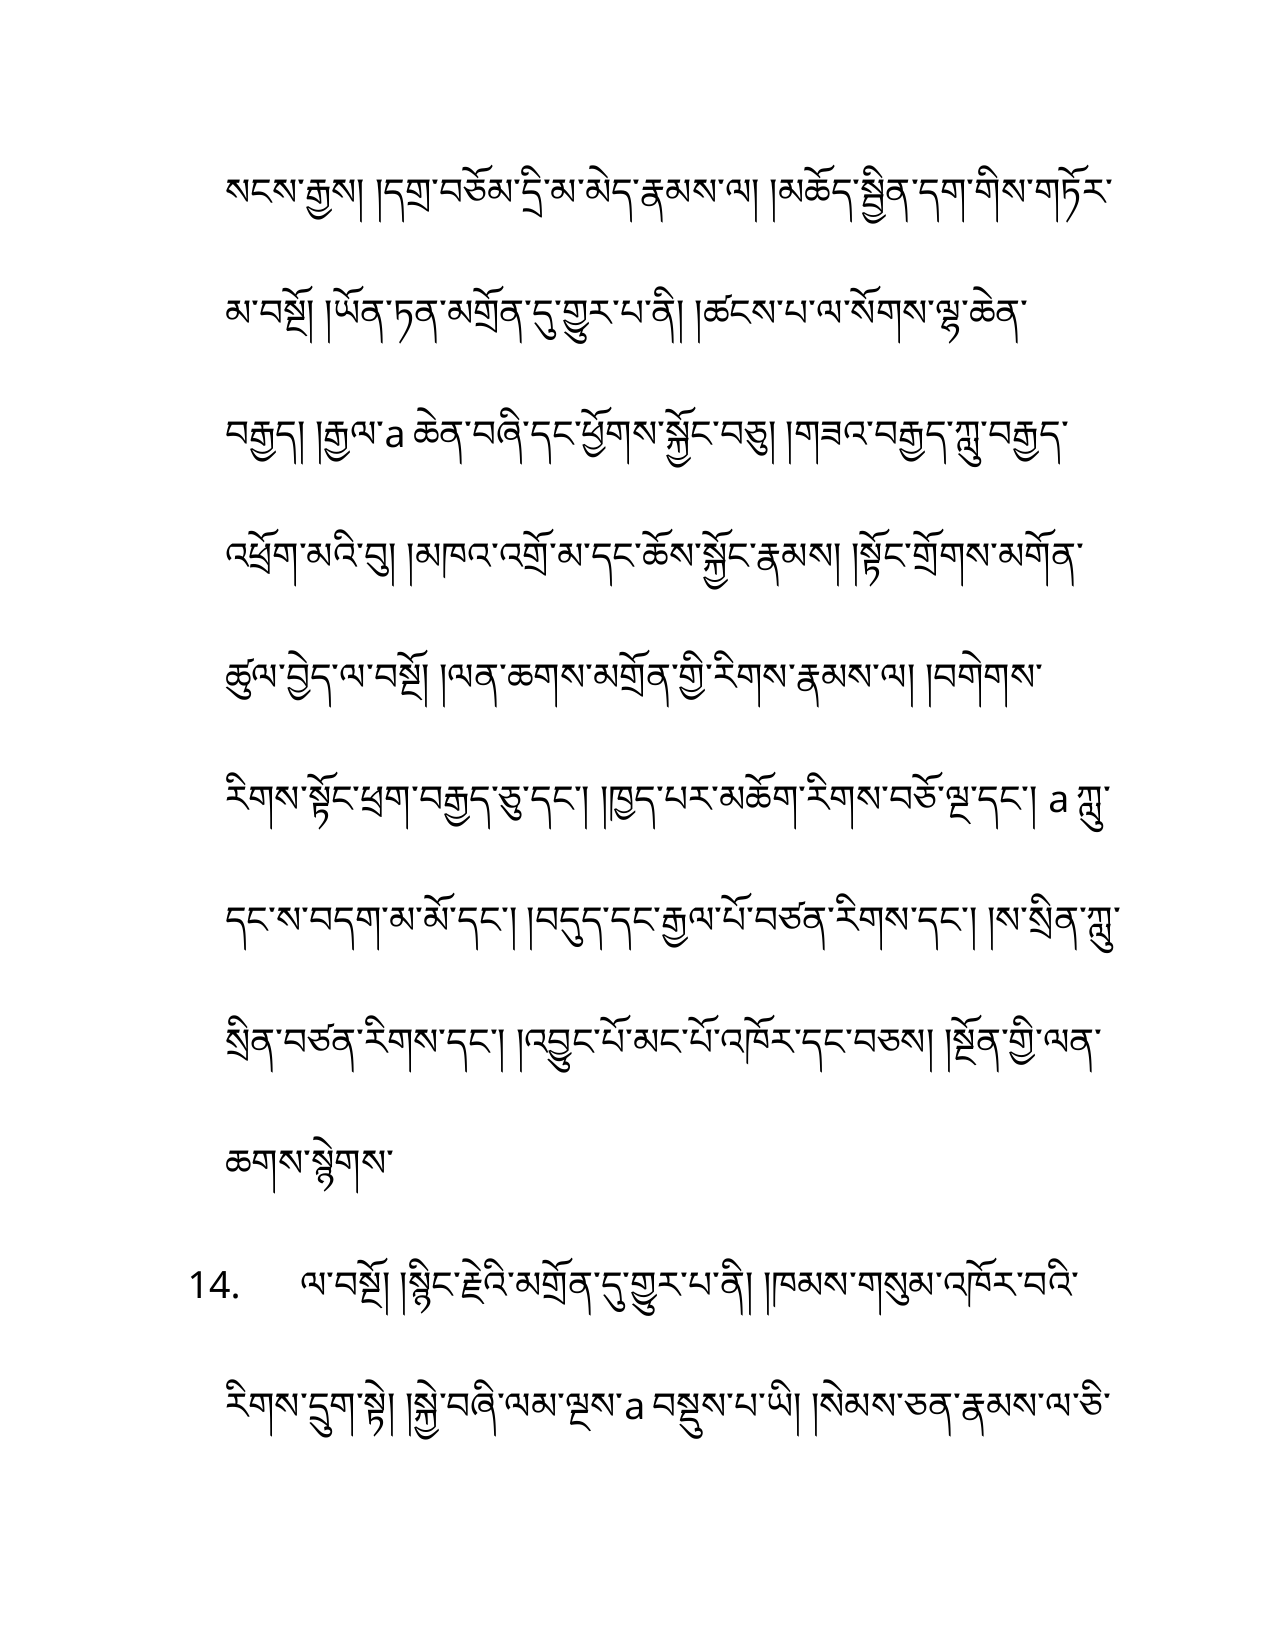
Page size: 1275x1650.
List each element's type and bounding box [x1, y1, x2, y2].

list [187, 150, 1125, 1227]
list [187, 1243, 1125, 1470]
